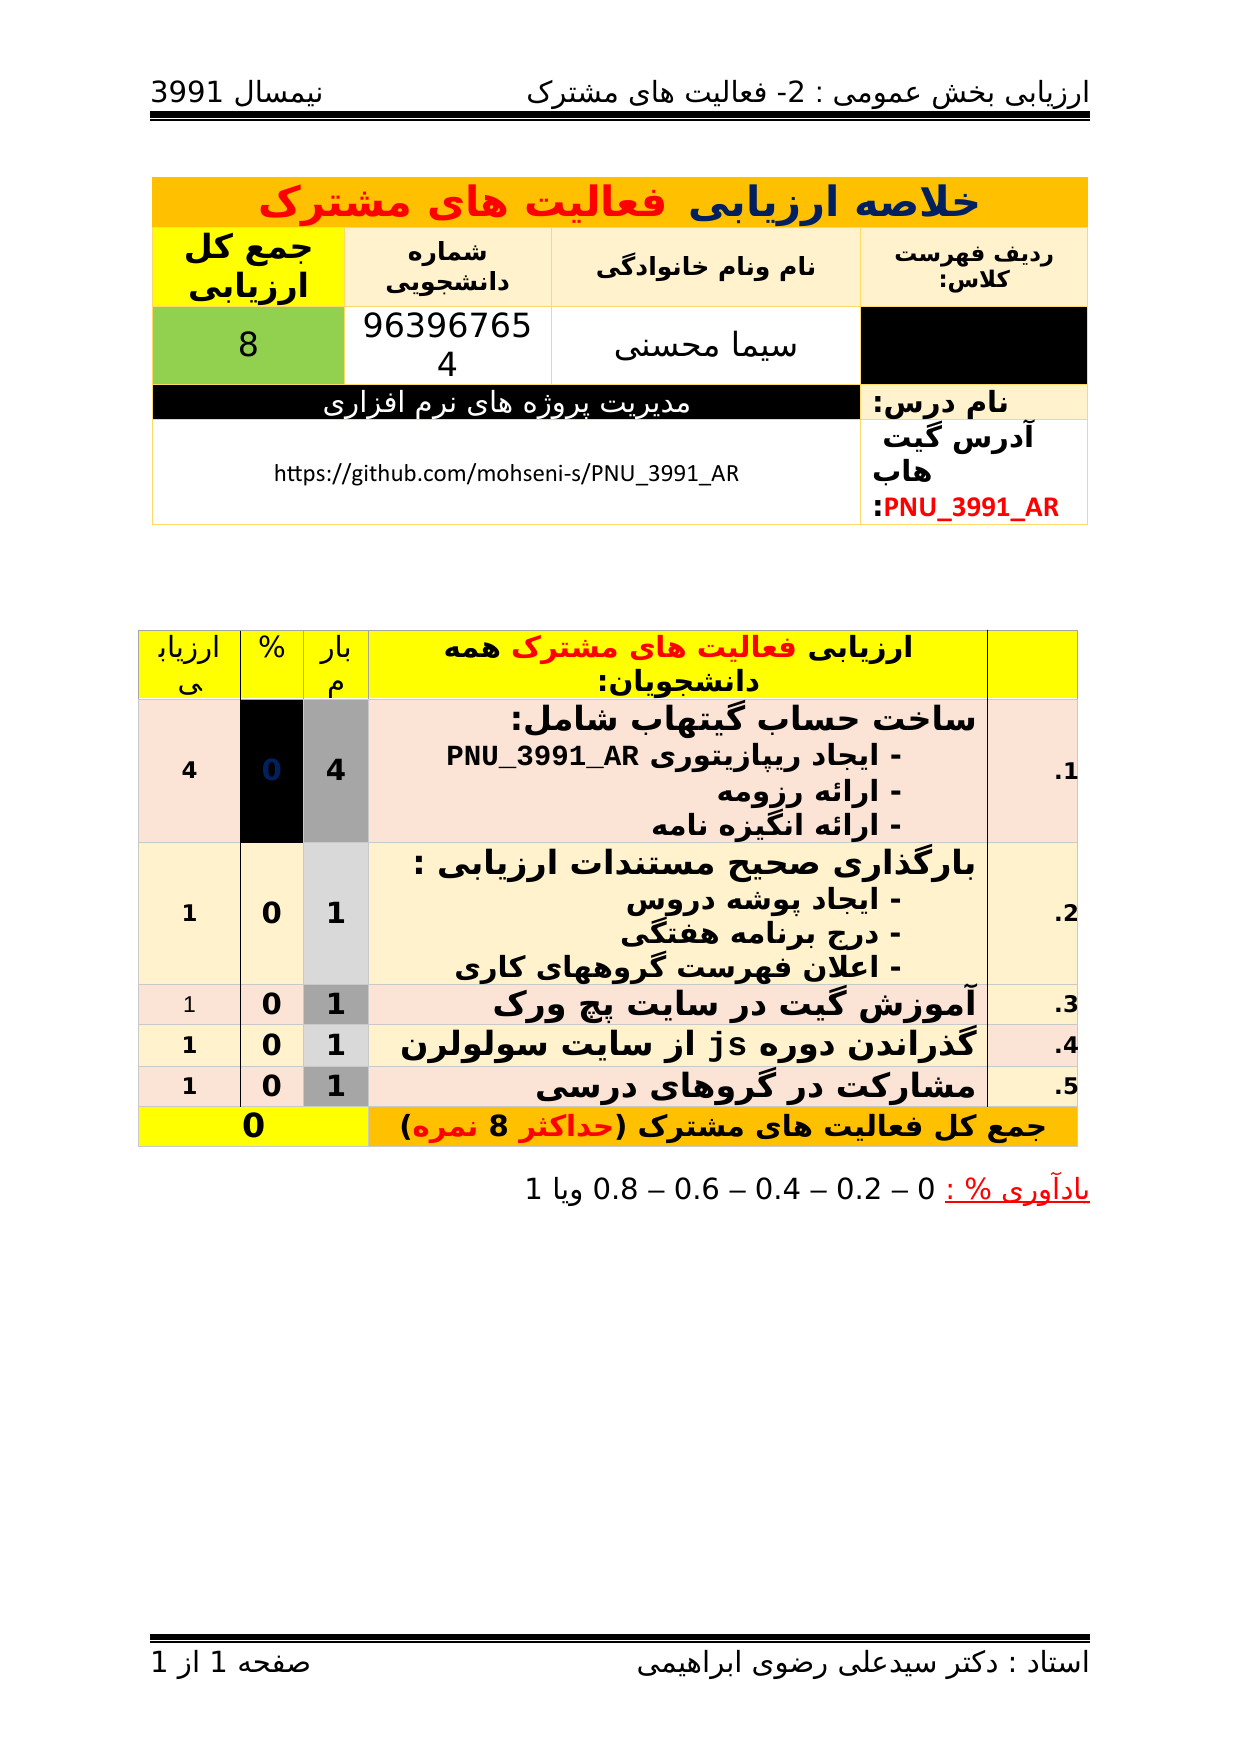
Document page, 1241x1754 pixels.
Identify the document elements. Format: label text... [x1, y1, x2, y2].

table_cell جمع کل فعالیت های مشترک (حداکثر 8 نمره) [369, 1107, 1077, 1146]
table_cell 1 [304, 1067, 368, 1106]
table_cell [988, 1067, 1077, 1106]
table_cell [988, 843, 1077, 984]
table_cell 0 [241, 700, 303, 842]
table_cell 1 [139, 985, 240, 1024]
table_cell 1 [304, 985, 368, 1024]
table_cell 4 [139, 700, 240, 842]
table_cell آموزش گیت در سایت پچ ورک [369, 985, 987, 1024]
text یادآوری % : 0 – 0.2 – 0.4 – 0.6 – 0.8 ویا 1 [150, 1172, 1090, 1206]
table_cell 0 [241, 843, 303, 984]
table_cell 1 [139, 1025, 240, 1066]
table_cell مدیریت پروژه های نرم افزاری [153, 385, 860, 419]
table_cell بارگذاری صحیح مستندات ارزیابی : - ایجاد پوشه دروس - درج برنامه هفتگی - اعلان فهرست گروههای کاری [369, 843, 987, 984]
table_cell 1 [139, 843, 240, 984]
table_cell 1 [139, 1067, 240, 1106]
table_cell 4 [304, 700, 368, 842]
table_cell ساخت حساب گیتهاب شامل: - ایجاد ریپازیتوری PNU_3991_AR - ارائه رزومه - ارائه انگیزه نامه [369, 700, 987, 842]
table_cell نام ونام خانوادگی [552, 228, 860, 306]
table_header بارم [304, 631, 368, 698]
table_cell 8 [153, 307, 344, 384]
table_cell سیما محسنی [552, 307, 860, 384]
table_cell 0 [139, 1107, 368, 1146]
table_cell آدرس گیت هاب PNU_3991_AR: [861, 420, 1087, 524]
table_header ارزیابی [139, 631, 240, 698]
table_cell 0 [241, 1067, 303, 1106]
table_cell گذراندن دوره js از سایت سولولرن [369, 1025, 987, 1066]
table_cell 0 [241, 985, 303, 1024]
table_cell 1 [304, 843, 368, 984]
table_header % [241, 631, 303, 698]
table_cell [988, 700, 1077, 842]
table_cell [861, 307, 1087, 384]
table_cell نام درس: [861, 385, 1087, 419]
table_header ارزیابی فعالیت های مشترک همه دانشجویان: [369, 631, 987, 698]
table_header خلاصه ارزیابی فعالیت های مشترک [153, 178, 1087, 227]
table_cell جمع کل ارزیابی [153, 228, 344, 306]
table_cell [988, 985, 1077, 1024]
table_cell ردیف فهرست کلاس: [861, 228, 1087, 306]
table_cell 0 [241, 1025, 303, 1066]
table_header [988, 631, 1077, 698]
table_cell https://github.com/mohseni-s/PNU_3991_AR [153, 420, 860, 524]
table_cell مشارکت در گروهای درسی [369, 1067, 987, 1106]
table_cell 963967654 [345, 307, 551, 384]
table_cell شماره دانشجویی [345, 228, 551, 306]
table_cell 1 [304, 1025, 368, 1066]
table_cell [988, 1025, 1077, 1066]
